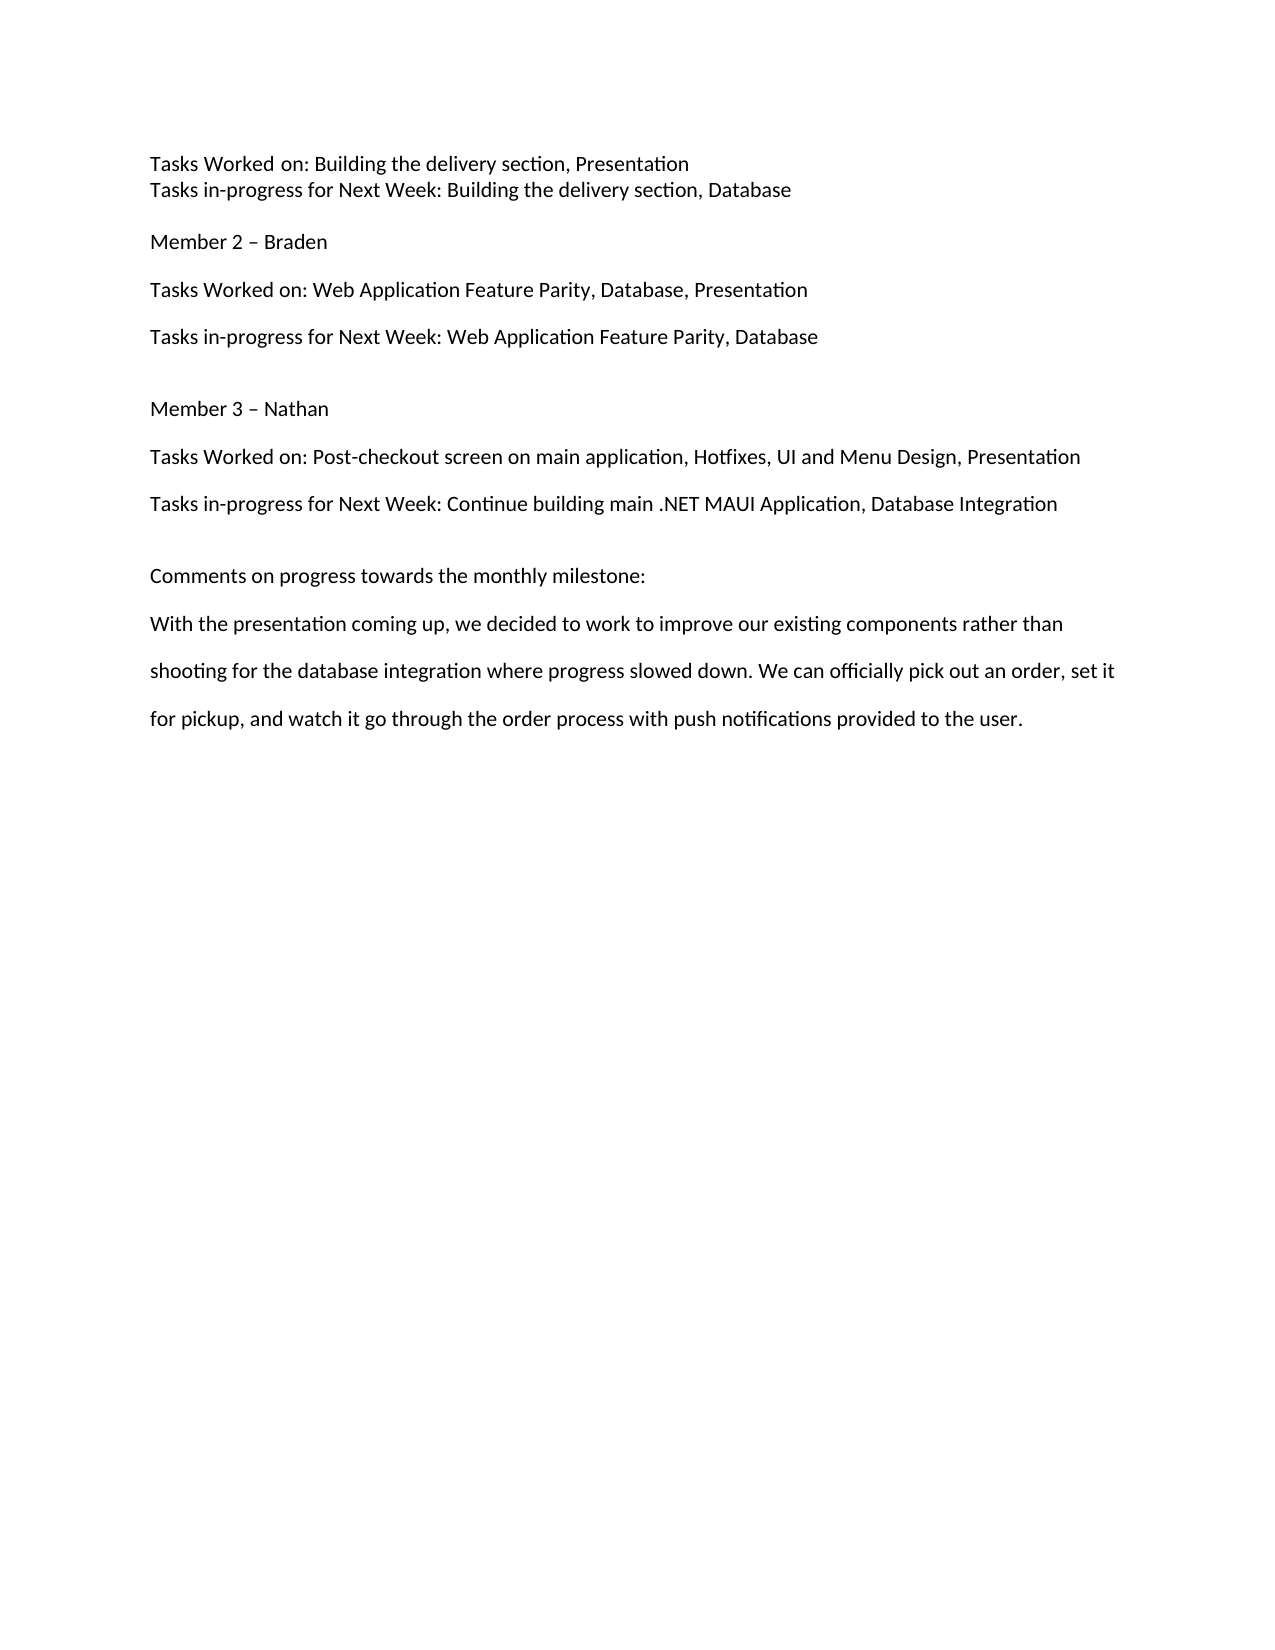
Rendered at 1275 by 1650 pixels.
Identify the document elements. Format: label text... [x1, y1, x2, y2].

text Member 2 – Braden Tasks Worked on: Web Application Feature Parity, Database, Presentation Tasks in-progress for Next Week: Web Application Feature Parity, Database [150, 228, 1125, 350]
text Tasks Worked on: Building the delivery section, Presentation Tasks in-progress for Next Week: Building the delivery section, Database [150, 150, 1125, 203]
text Comments on progress towards the monthly milestone: With the presentation coming up, we decided to work to improve our existing components rather than shooting for the database integration where progress slowed down. We can officially pick out an order, set it for pickup, and watch it go through the order process with push notifications provided to the user. [150, 563, 1125, 732]
text Member 3 – Nathan Tasks Worked on: Post-checkout screen on main application, Hotfixes, UI and Menu Design, Presentation Tasks in-progress for Next Week: Continue building main .NET MAUI Application, Database Integration [150, 396, 1125, 517]
